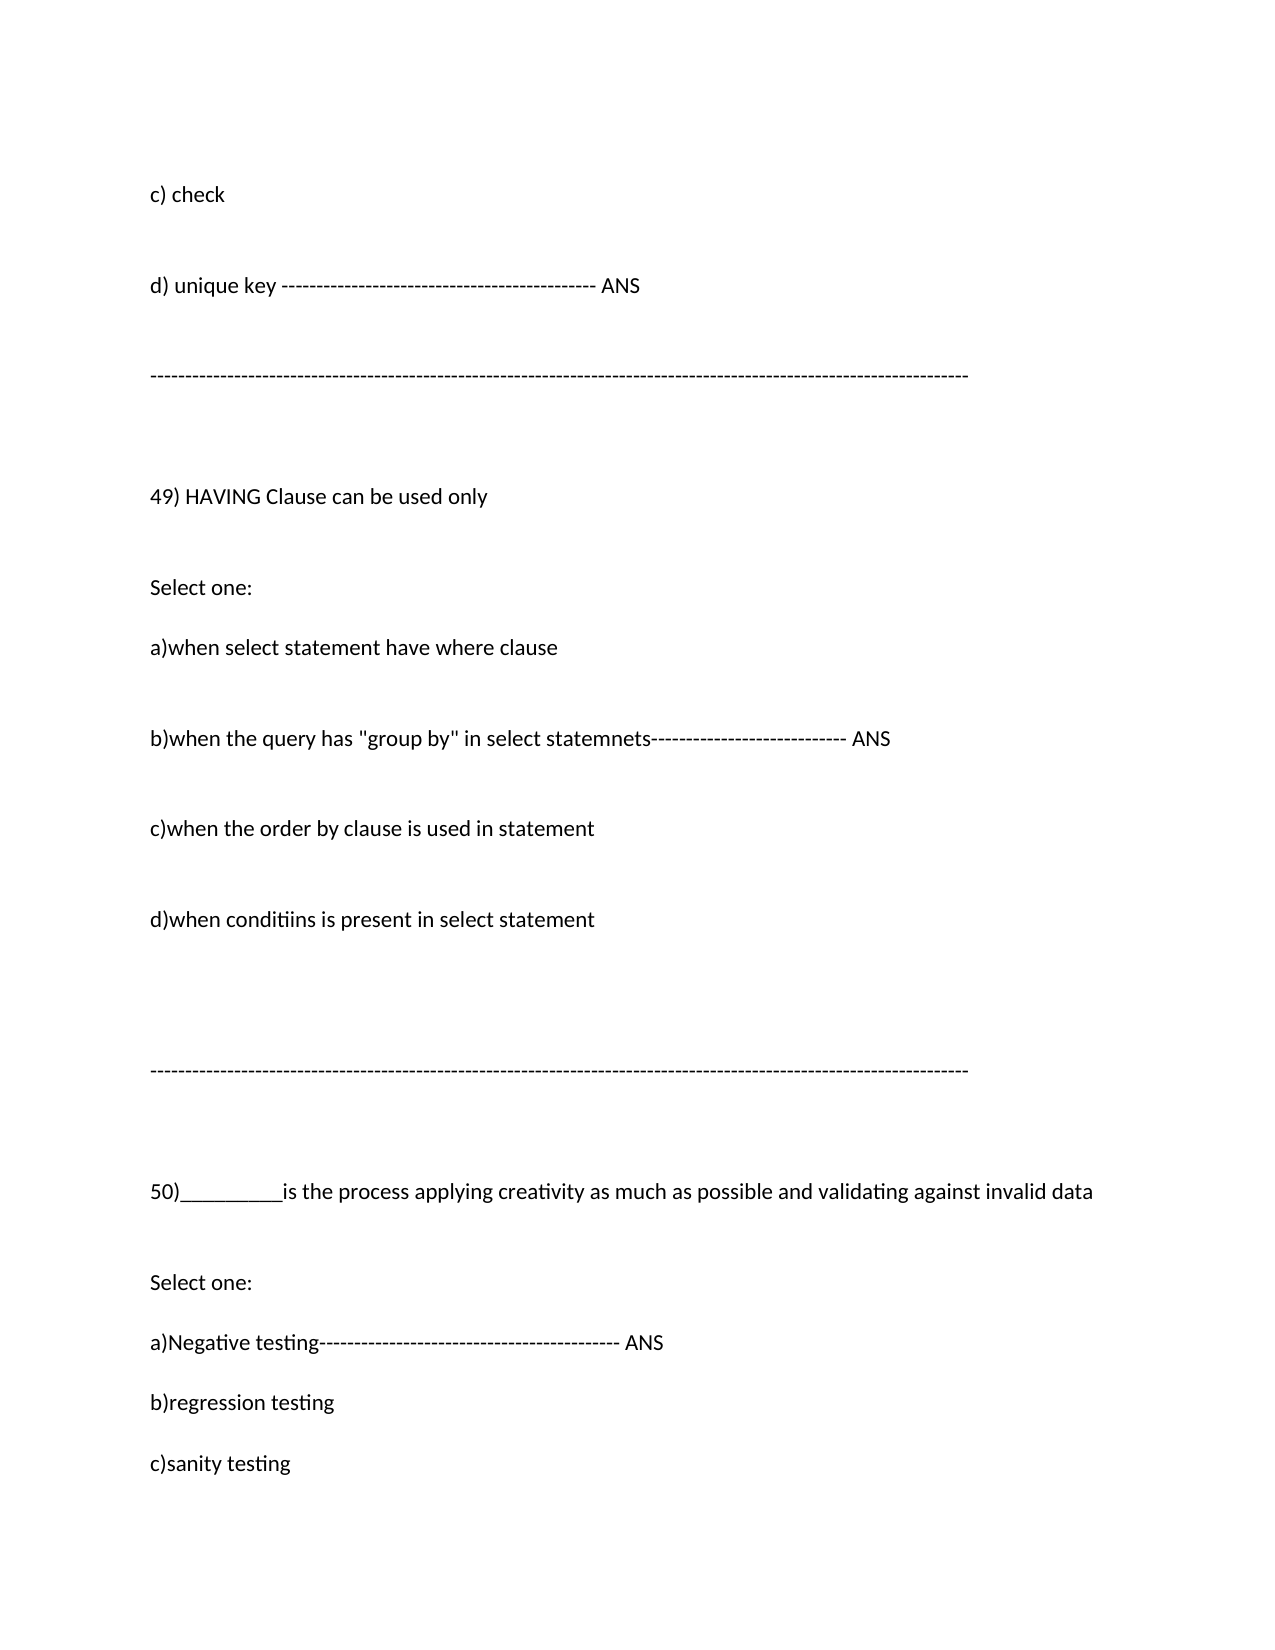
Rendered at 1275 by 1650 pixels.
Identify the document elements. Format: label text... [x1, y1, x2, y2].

text Select one: [150, 573, 1125, 601]
text b)when the query has "group by" in select statemnets---------------------------- ANS [150, 724, 1125, 752]
text d) unique key --------------------------------------------- ANS [150, 271, 1125, 299]
text c)sanity testing [150, 1449, 1125, 1477]
text a)Negative testing------------------------------------------- ANS [150, 1328, 1125, 1356]
text 49) HAVING Clause can be used only [150, 482, 1125, 510]
text c)when the order by clause is used in statement [150, 814, 1125, 843]
text d)when conditiins is present in select statement [150, 905, 1125, 933]
text b)regression testing [150, 1388, 1125, 1417]
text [150, 361, 1125, 389]
text 50)_________is the process applying creativity as much as possible and validating against invalid data [150, 1177, 1125, 1205]
text c) check [150, 180, 1125, 208]
text a)when select statement have where clause [150, 633, 1125, 661]
text Select one: [150, 1268, 1125, 1296]
text --------------------------------------------------------------------------------------------------------------------- [150, 1056, 1125, 1084]
